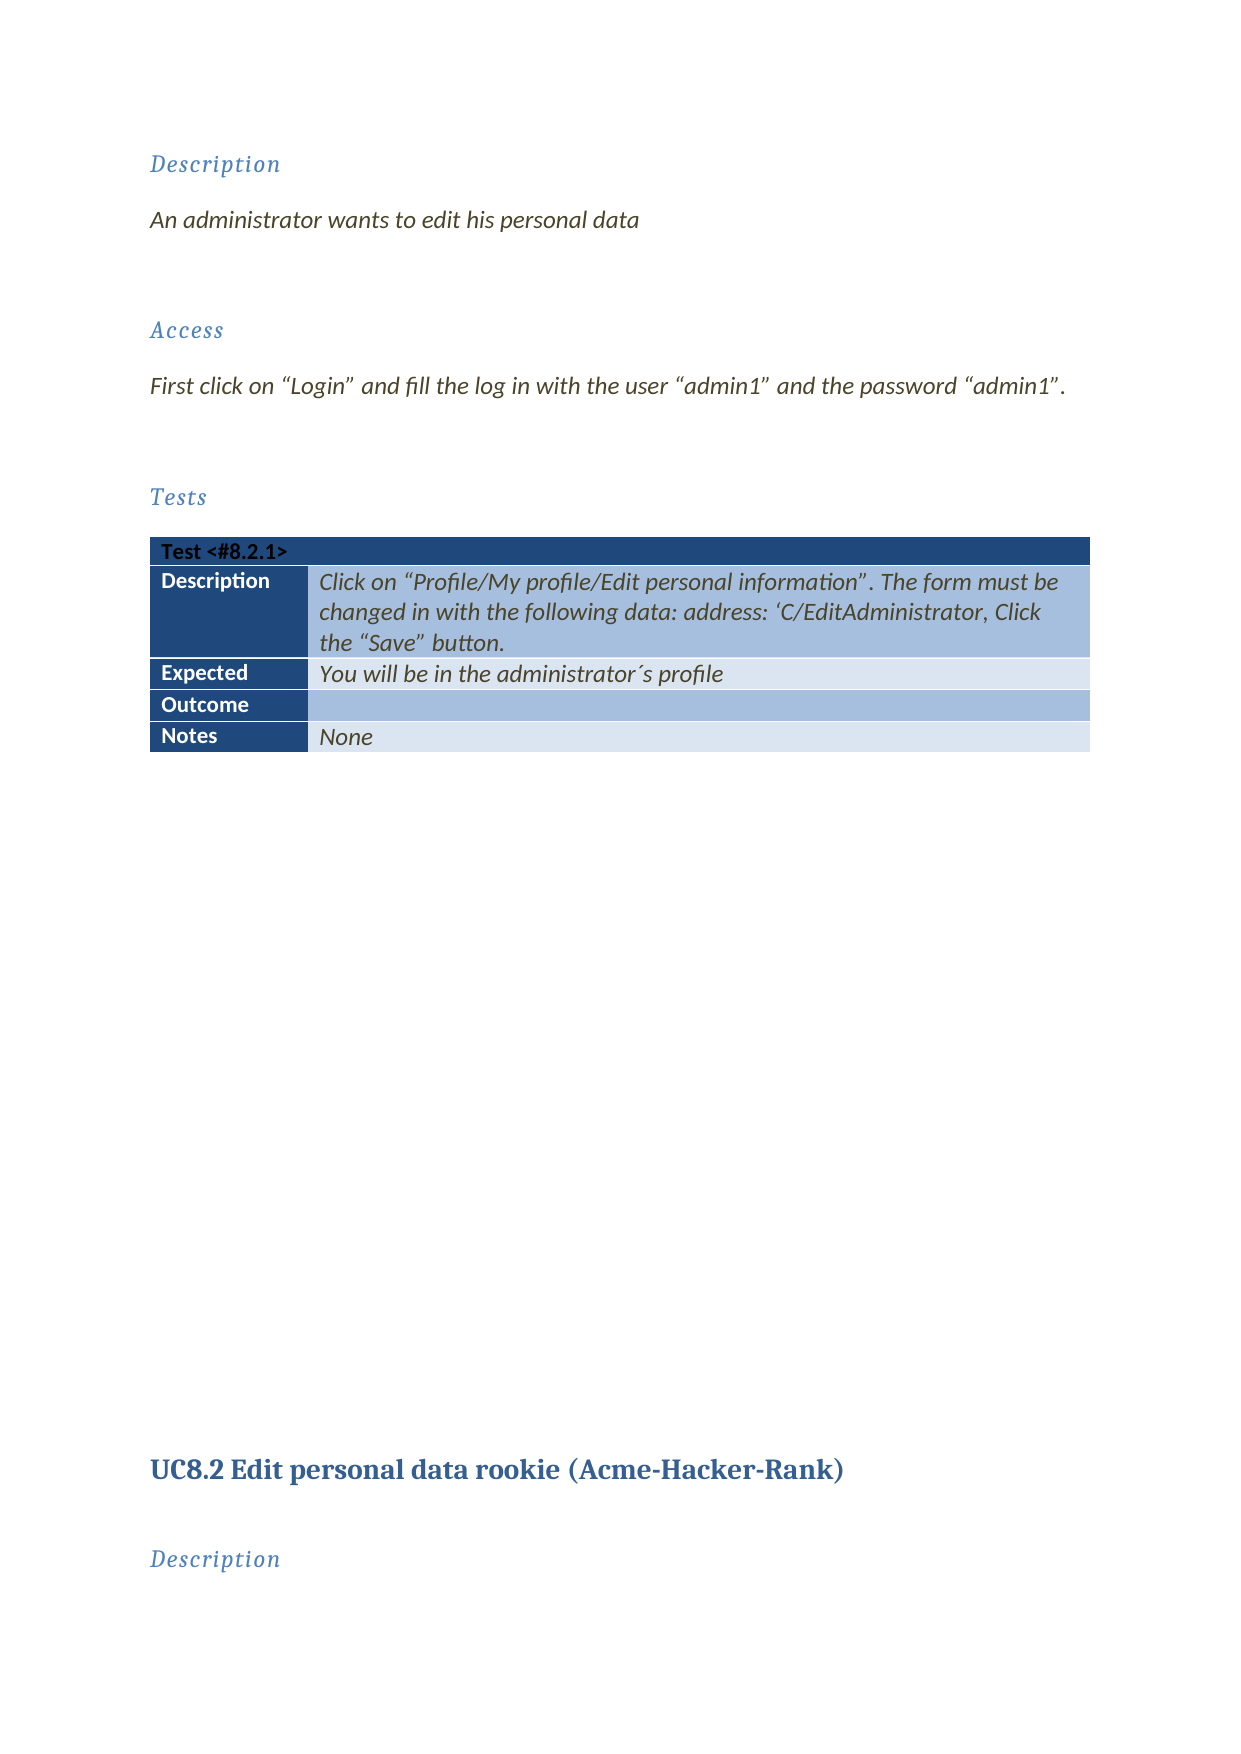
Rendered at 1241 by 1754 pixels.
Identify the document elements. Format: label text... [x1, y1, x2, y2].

subtitle Tests [150, 483, 1090, 512]
subtitle UC8.2 Edit personal data rookie (Acme-Hacker-Rank) [150, 1453, 1090, 1487]
table_cell [308, 690, 1090, 721]
text An administrator wants to edit his personal data [150, 204, 1090, 234]
table_cell Expected [150, 659, 308, 689]
table_cell None [308, 722, 1090, 752]
subtitle Description [150, 1544, 1090, 1573]
subtitle Description [150, 150, 1090, 179]
text First click on “Login” and fill the log in with the user “admin1” and the password “admin1”. [150, 370, 1090, 401]
table_cell Notes [150, 722, 308, 752]
table_cell Outcome [150, 690, 308, 721]
table_cell Description [150, 566, 308, 657]
table_header Test <#8.2.1> [150, 537, 1090, 565]
table_cell Click on “Profile/My profile/Edit personal information”. The form must be changed in with the following data: address: ‘C/EditAdministrator, Click the “Save” button. [308, 566, 1090, 657]
table_cell You will be in the administrator´s profile [308, 659, 1090, 689]
subtitle Access [150, 316, 1090, 345]
